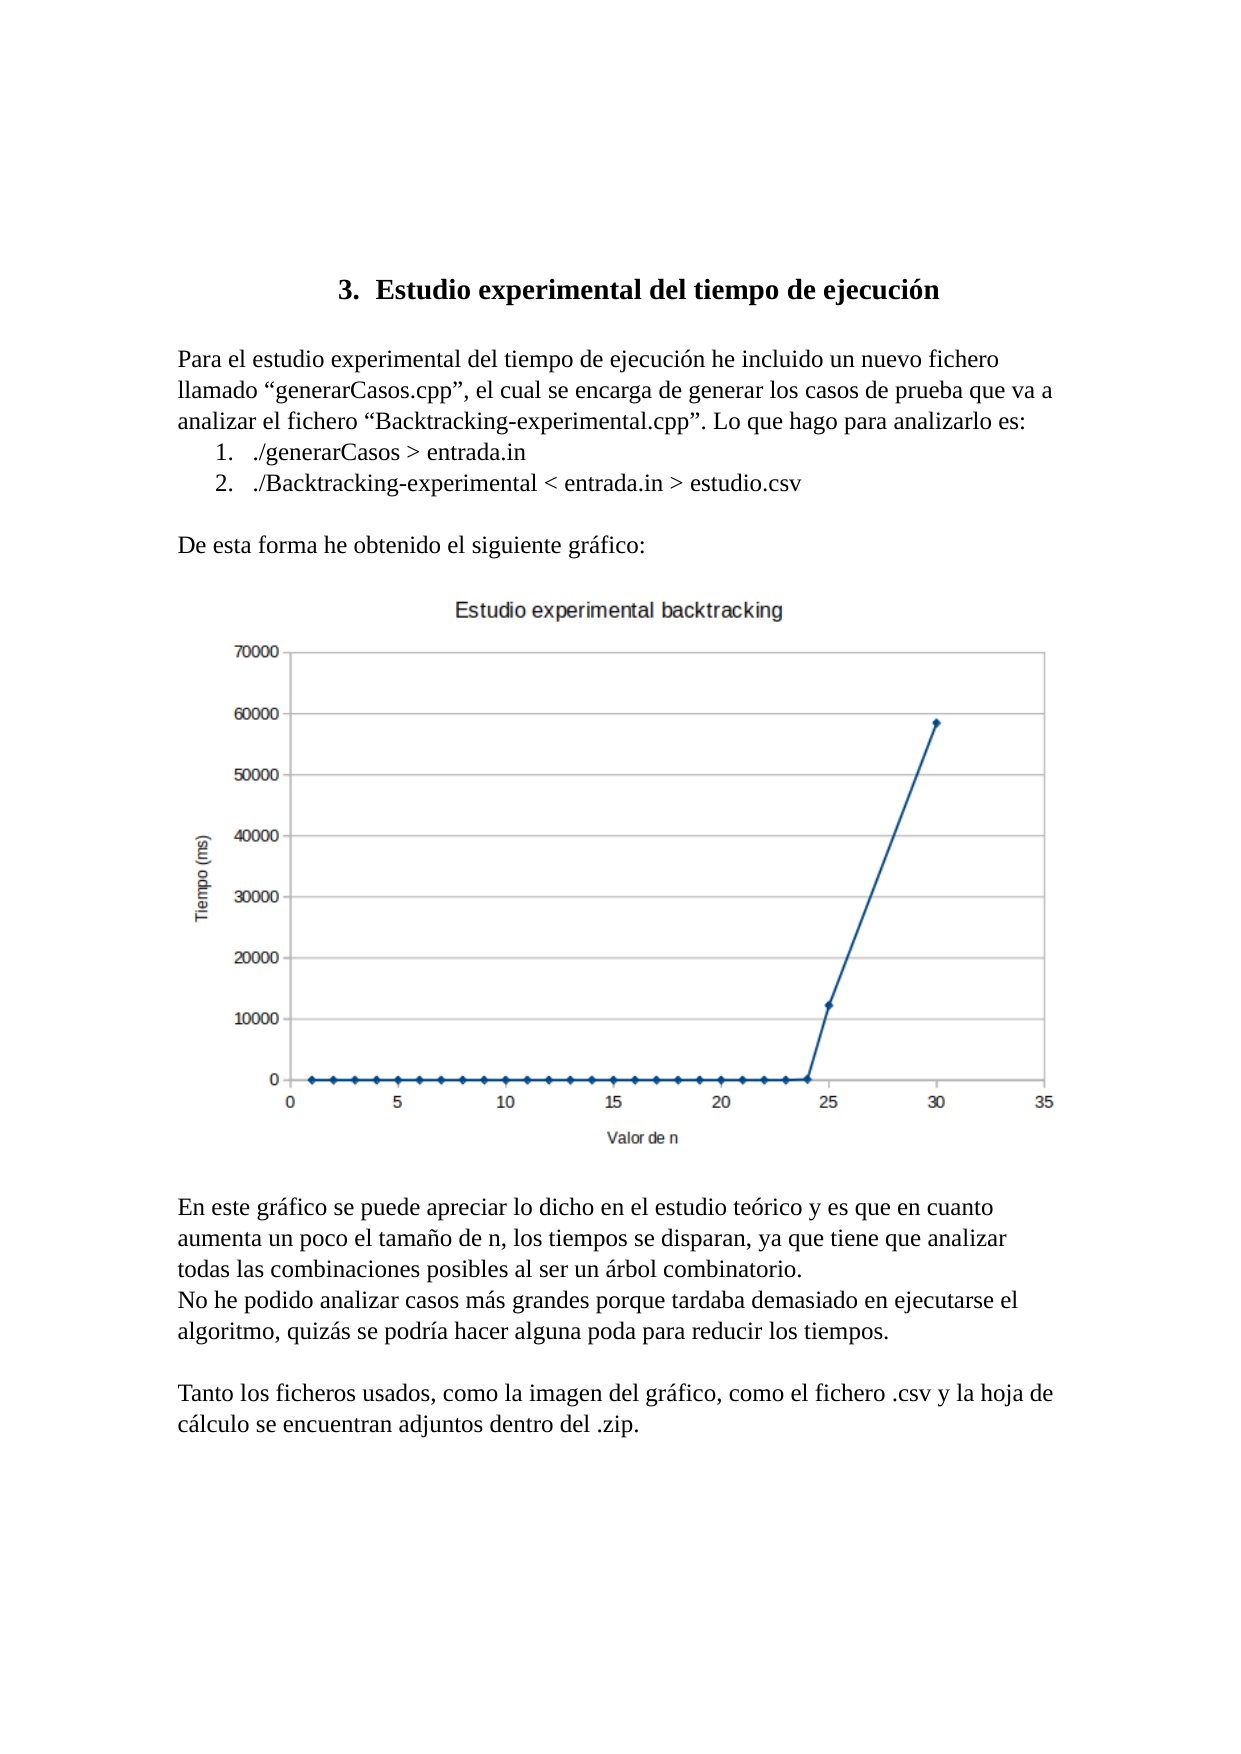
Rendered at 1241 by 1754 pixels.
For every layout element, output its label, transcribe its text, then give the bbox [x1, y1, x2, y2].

text Para el estudio experimental del tiempo de ejecución he incluido un nuevo fichero llamado “generarCasos.cpp”, el cual se encarga de generar los casos de prueba que va a analizar el fichero “Backtracking-experimental.cpp”. Lo que hago para analizarlo es: [177, 344, 1063, 435]
list ./Backtracking-experimental < entrada.in > estudio.csv [215, 468, 1063, 497]
text En este gráfico se puede apreciar lo dicho en el estudio teórico y es que en cuanto aumenta un poco el tamaño de n, los tiempos se disparan, ya que tiene que analizar todas las combinaciones posibles al ser un árbol combinatorio. [177, 1192, 1063, 1283]
text De esta forma he obtenido el siguiente gráfico: [177, 530, 1063, 559]
list ./generarCasos > entrada.in [215, 437, 1063, 466]
text Tanto los ficheros usados, como la imagen del gráfico, como el fichero .csv y la hoja de cálculo se encuentran adjuntos dentro del .zip. [177, 1378, 1063, 1438]
text No he podido analizar casos más grandes porque tardaba demasiado en ejecutarse el algoritmo, quizás se podría hacer alguna poda para reducir los tiempos. [177, 1285, 1063, 1345]
picture [177, 586, 1063, 1157]
list Estudio experimental del tiempo de ejecución [215, 272, 1063, 305]
